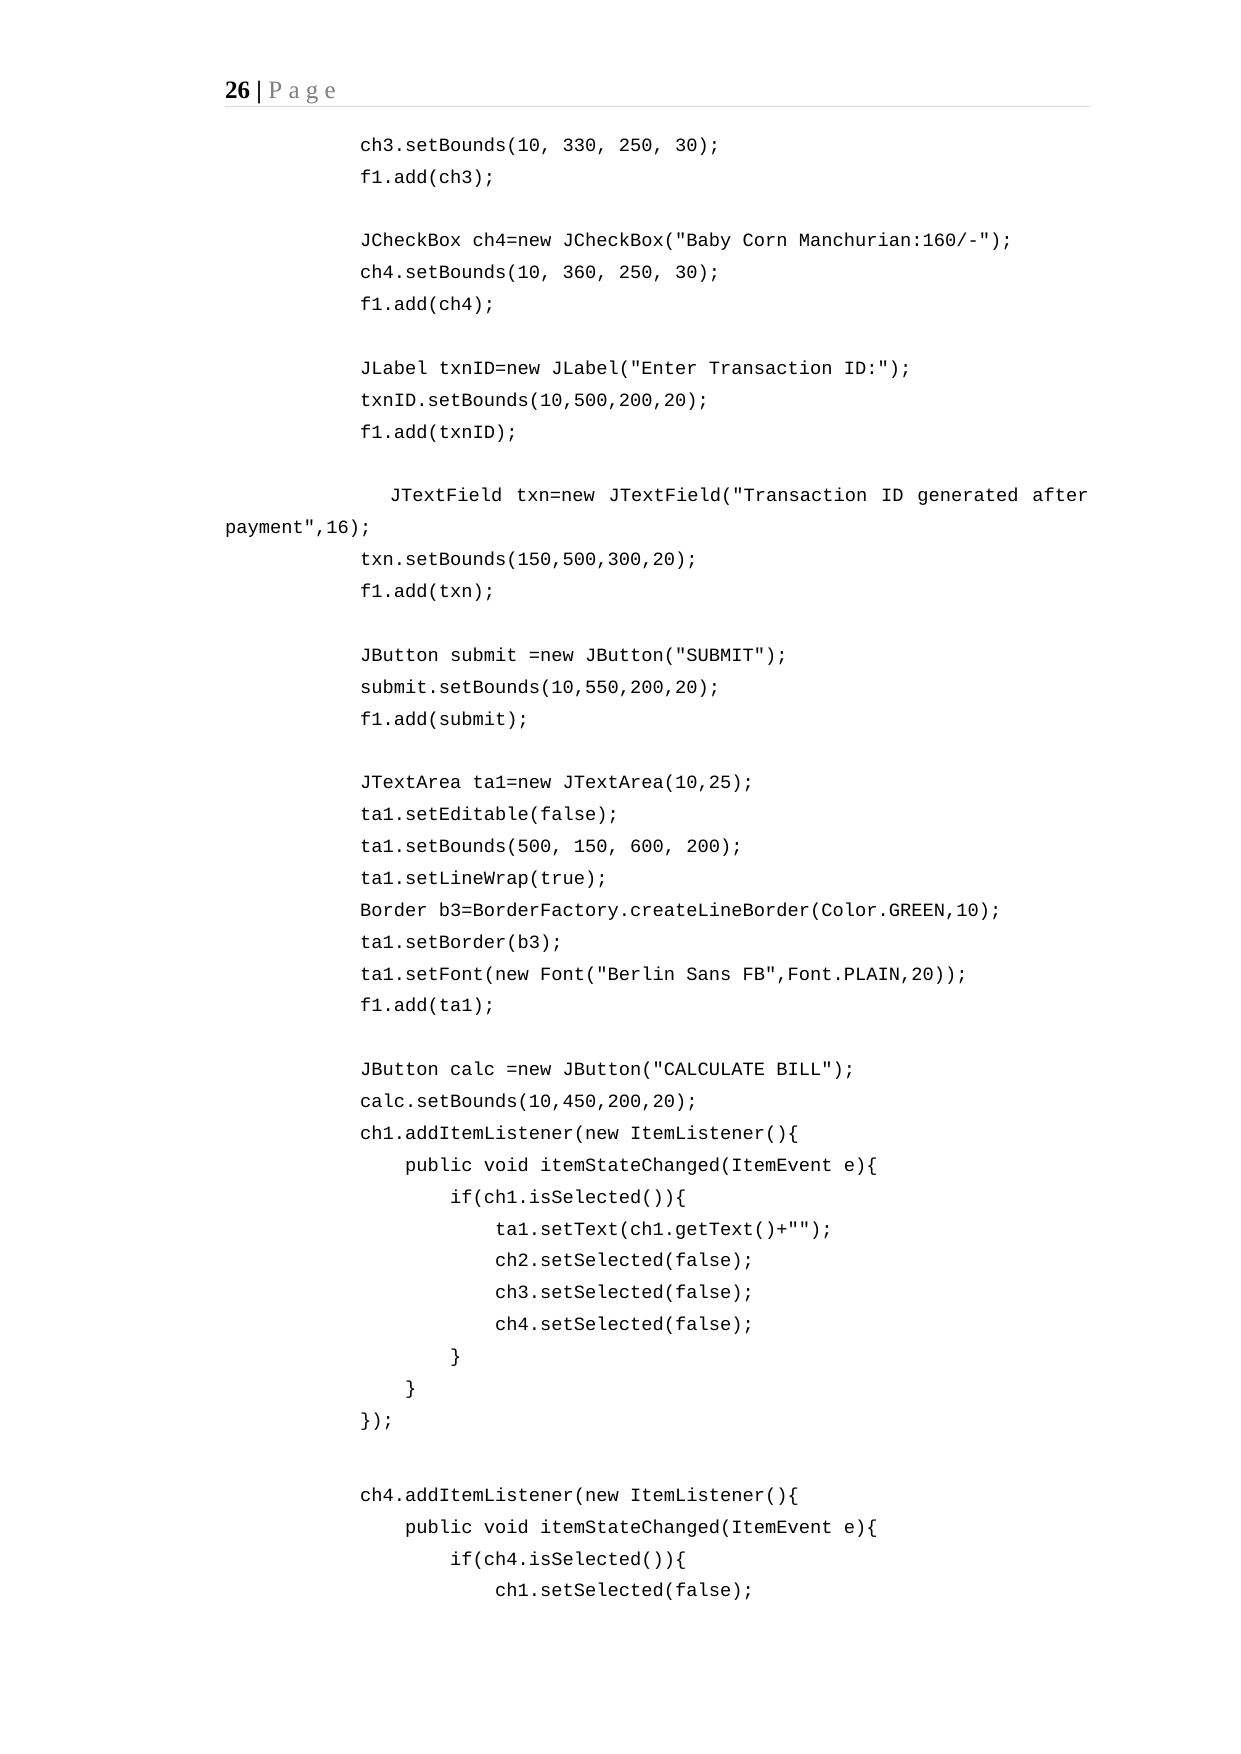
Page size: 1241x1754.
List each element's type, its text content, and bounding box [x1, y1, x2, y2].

text ta1.setBorder(b3); [225, 932, 1090, 954]
text }); [225, 1411, 1090, 1432]
text f1.add(submit); [225, 709, 1090, 731]
text JButton calc =new JButton("CALCULATE BILL"); [225, 1060, 1090, 1081]
text f1.add(txnID); [225, 422, 1090, 444]
text public void itemStateChanged(ItemEvent e){ [225, 1156, 1090, 1177]
text f1.add(ch3); [225, 167, 1090, 189]
text ch4.addItemListener(new ItemListener(){ [225, 1486, 1090, 1507]
text } [225, 1379, 1090, 1400]
text f1.add(ch4); [225, 295, 1090, 316]
text submit.setBounds(10,550,200,20); [225, 677, 1090, 699]
text JLabel txnID=new JLabel("Enter Transaction ID:"); [225, 359, 1090, 380]
text ta1.setText(ch1.getText()+""); [225, 1219, 1090, 1241]
text ta1.setLineWrap(true); [225, 869, 1090, 890]
text ch1.setSelected(false); [225, 1581, 1090, 1602]
text txn.setBounds(150,500,300,20); [225, 550, 1090, 571]
text ch4.setSelected(false); [225, 1315, 1090, 1336]
text ch3.setSelected(false); [225, 1283, 1090, 1304]
text f1.add(txn); [225, 582, 1090, 603]
text ta1.setBounds(500, 150, 600, 200); [225, 837, 1090, 858]
text ch4.setBounds(10, 360, 250, 30); [225, 263, 1090, 284]
text ta1.setEditable(false); [225, 805, 1090, 826]
text ta1.setFont(new Font("Berlin Sans FB",Font.PLAIN,20)); [225, 964, 1090, 986]
text JTextField txn=new JTextField("Transaction ID generated after payment",16); [225, 486, 1090, 539]
text f1.add(ta1); [225, 996, 1090, 1017]
text JCheckBox ch4=new JCheckBox("Baby Corn Manchurian:160/-"); [225, 231, 1090, 252]
text JButton submit =new JButton("SUBMIT"); [225, 646, 1090, 667]
text if(ch1.isSelected()){ [225, 1187, 1090, 1209]
text ch1.addItemListener(new ItemListener(){ [225, 1124, 1090, 1145]
text Border b3=BorderFactory.createLineBorder(Color.GREEN,10); [225, 901, 1090, 922]
text if(ch4.isSelected()){ [225, 1549, 1090, 1571]
text ch3.setBounds(10, 330, 250, 30); [225, 136, 1090, 157]
text } [225, 1347, 1090, 1368]
text JTextArea ta1=new JTextArea(10,25); [225, 773, 1090, 794]
text calc.setBounds(10,450,200,20); [225, 1092, 1090, 1113]
text txnID.setBounds(10,500,200,20); [225, 391, 1090, 412]
text ch2.setSelected(false); [225, 1251, 1090, 1272]
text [225, 1517, 1090, 1539]
